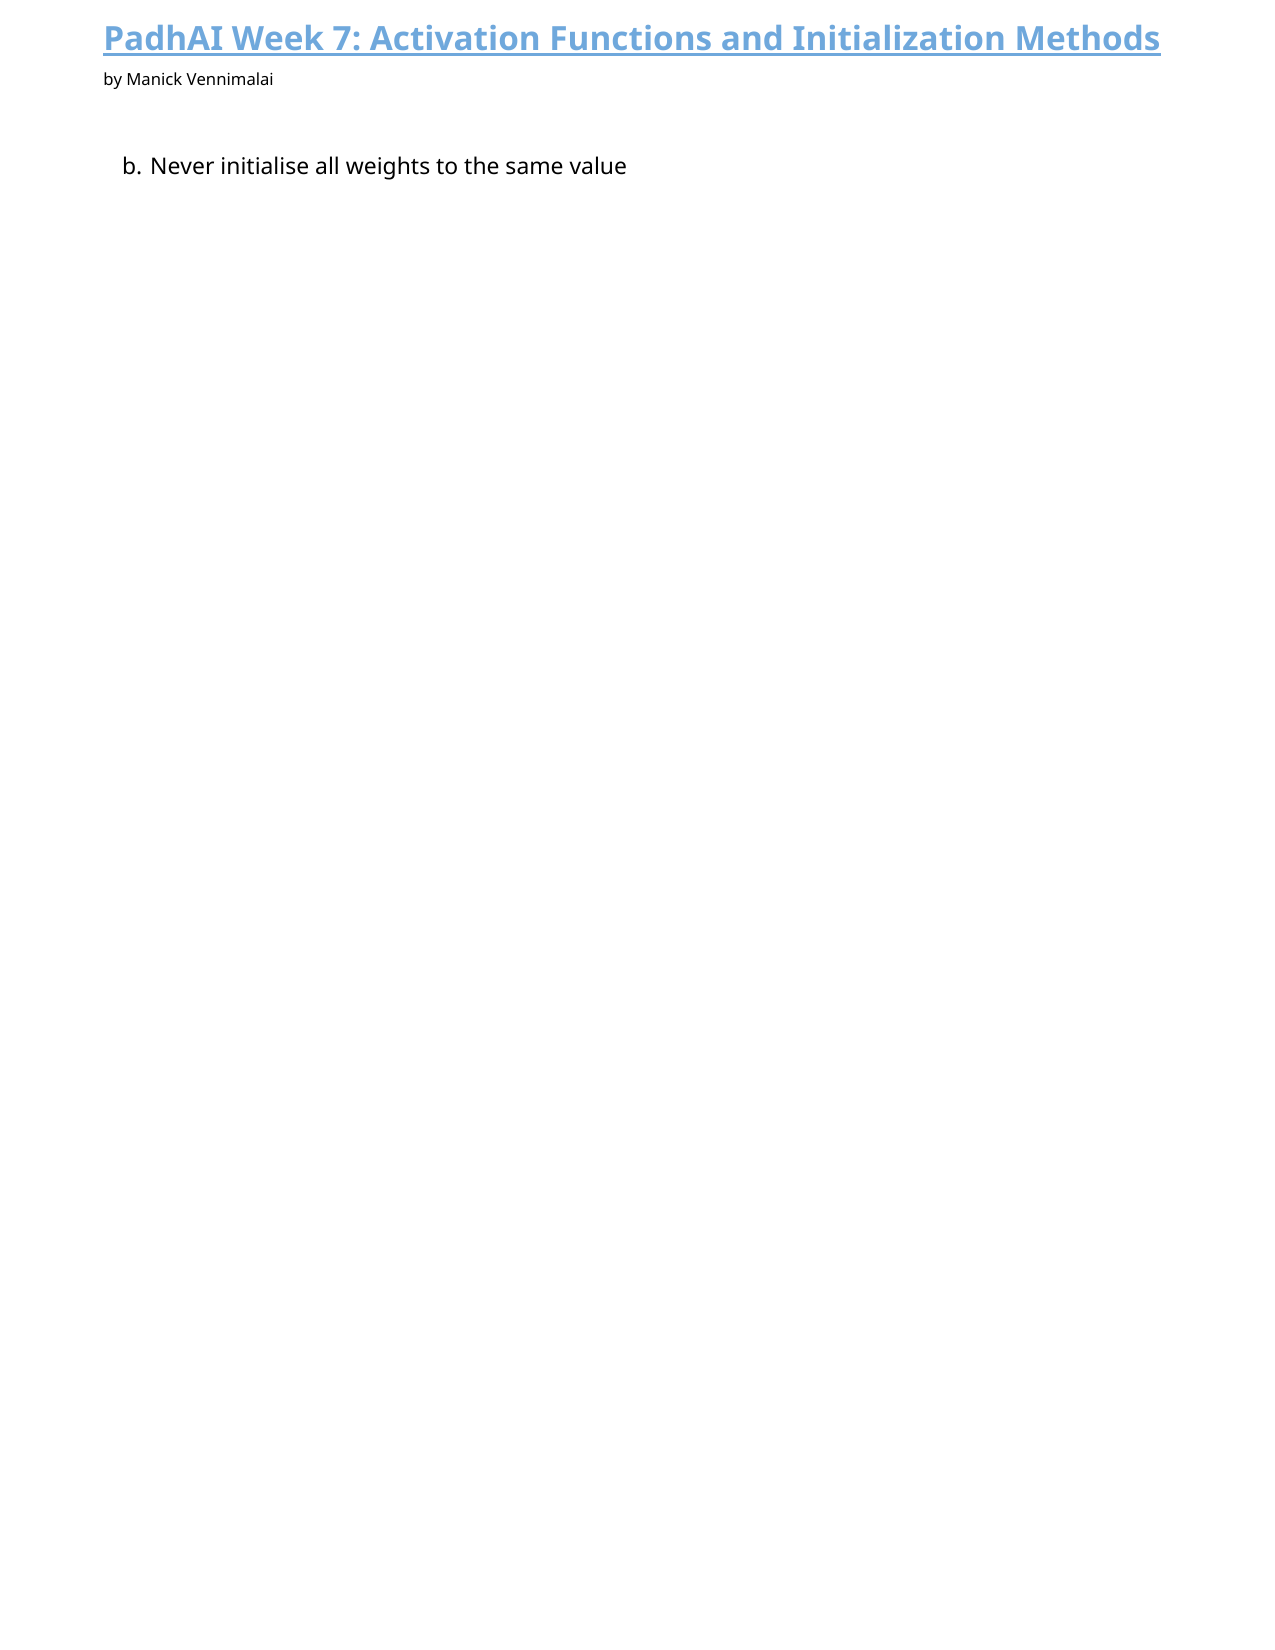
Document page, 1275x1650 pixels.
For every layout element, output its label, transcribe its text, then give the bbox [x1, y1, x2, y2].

list Never initialise all weights to the same value [122, 150, 1125, 181]
